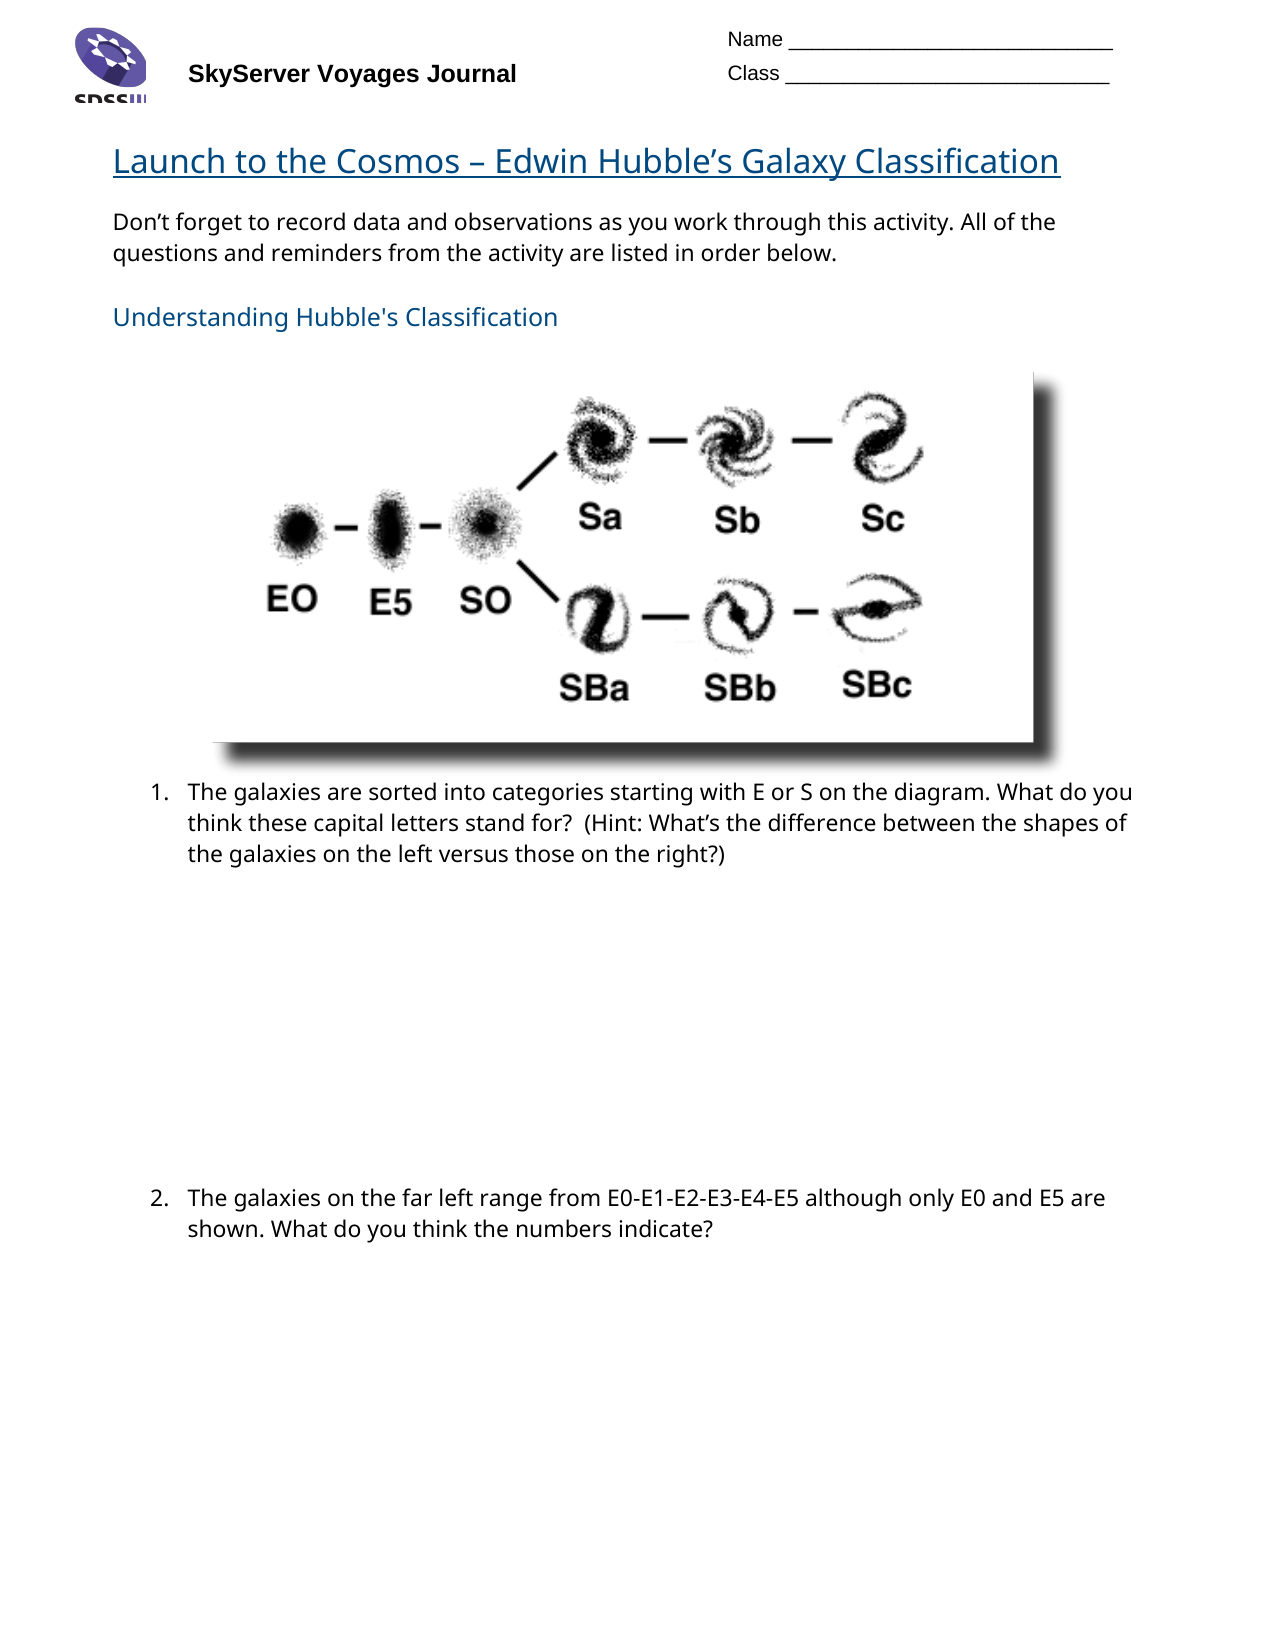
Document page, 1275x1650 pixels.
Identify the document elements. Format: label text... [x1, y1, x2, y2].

list The galaxies are sorted into categories starting with E or S on the diagram. What do you think these capital letters stand for? (Hint: What’s the difference between the shapes of the galaxies on the left versus those on the right?) [150, 776, 1162, 869]
text Understanding Hubble's Classification [112, 299, 1162, 333]
list The galaxies on the far left range from E0-E1-E2-E3-E4-E5 although only E0 and E5 are shown. What do you think the numbers indicate? [150, 1182, 1162, 1244]
picture [75, 27, 146, 103]
picture [208, 367, 1067, 776]
text Don’t forget to record data and observations as you work through this activity. All of the questions and reminders from the activity are listed in order below. [112, 206, 1162, 268]
subtitle Launch to the Cosmos – Edwin Hubble’s Galaxy Classification [112, 137, 1162, 183]
